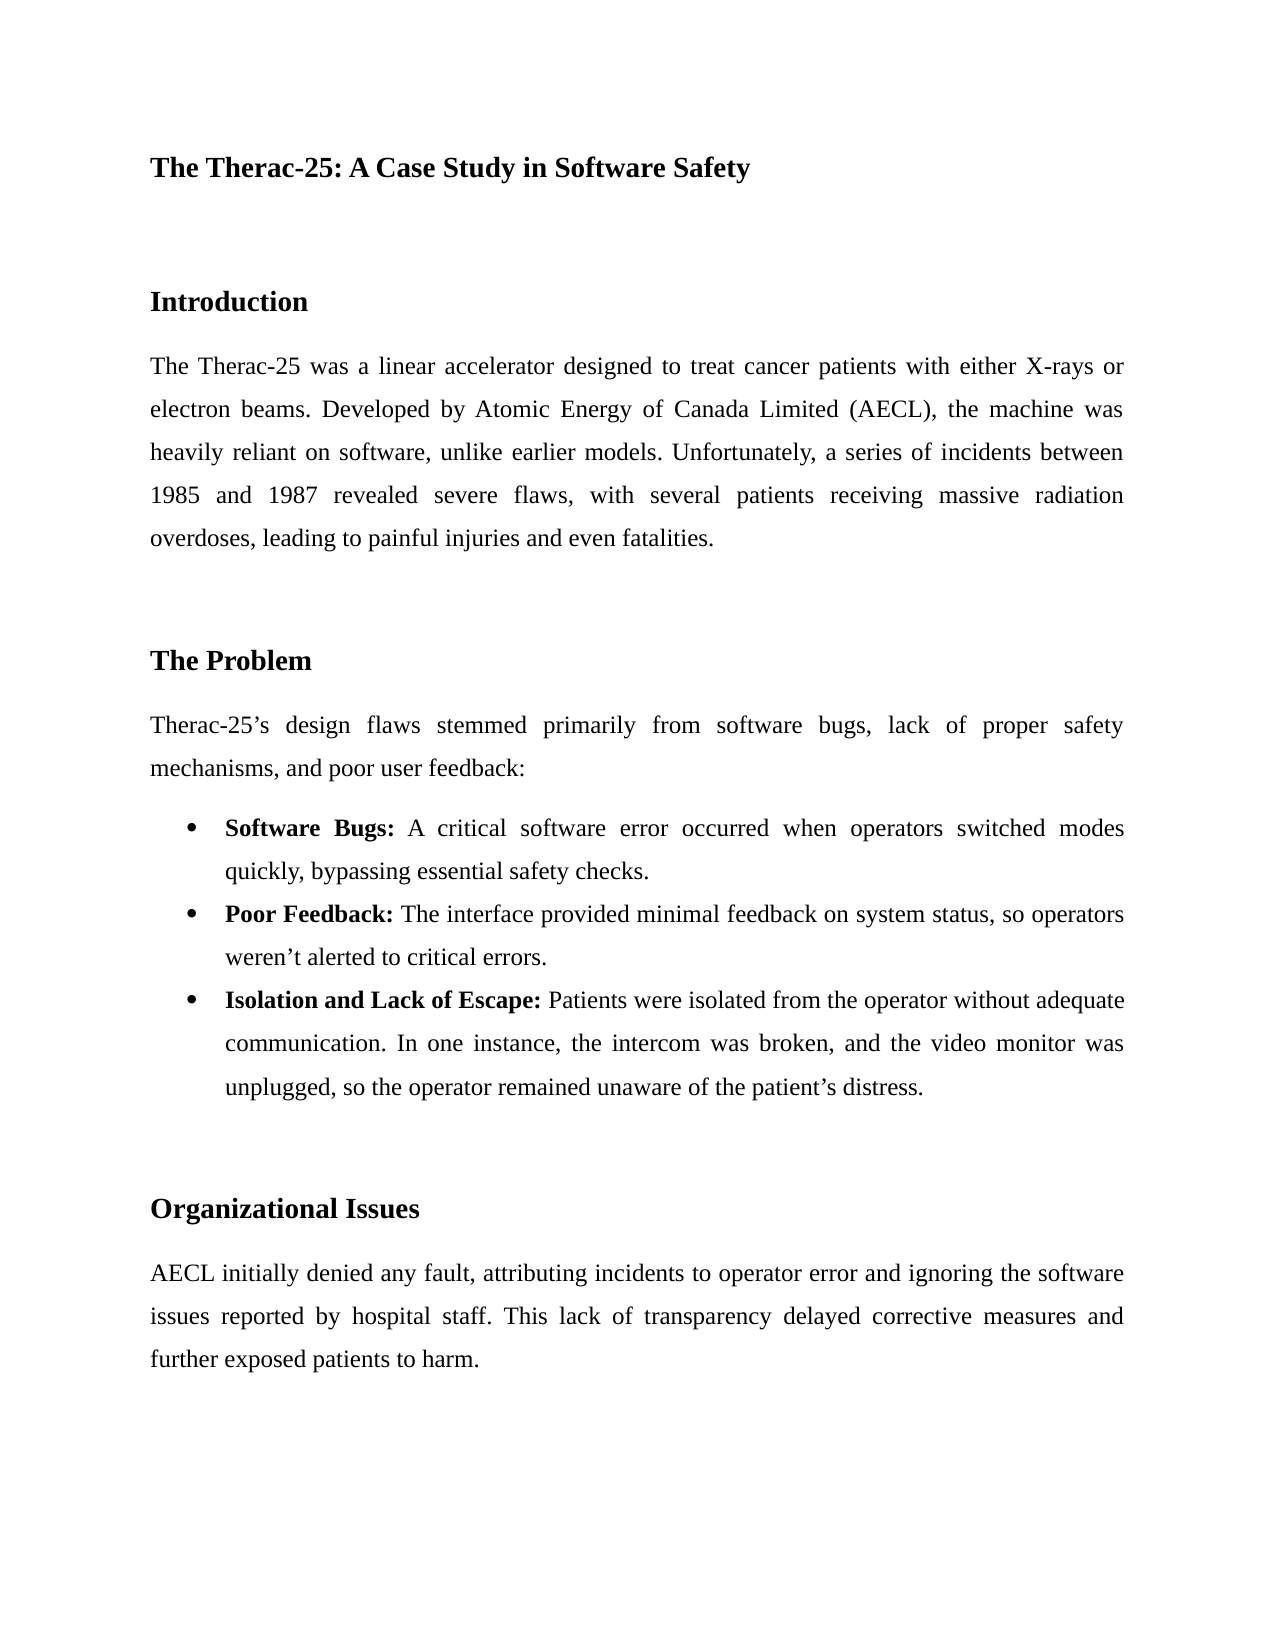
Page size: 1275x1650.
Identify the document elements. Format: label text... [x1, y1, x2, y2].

list Poor Feedback: The interface provided minimal feedback on system status, so operators weren’t alerted to critical errors. [187, 899, 1125, 971]
text The Therac-25 was a linear accelerator designed to treat cancer patients with either X-rays or electron beams. Developed by Atomic Energy of Canada Limited (AECL), the machine was heavily reliant on software, unlike earlier models. Unfortunately, a series of incidents between 1985 and 1987 revealed severe flaws, with several patients receiving massive radiation overdoses, leading to painful injuries and even fatalities. [150, 351, 1125, 552]
list Isolation and Lack of Escape: Patients were isolated from the operator without adequate communication. In one instance, the intercom was broken, and the video monitor was unplugged, so the operator remained unaware of the patient’s distress. [187, 985, 1125, 1100]
text The Therac-25: A Case Study in Software Safety [150, 150, 1125, 183]
text The Problem [150, 643, 1125, 677]
text Organizational Issues [150, 1191, 1125, 1225]
text AECL initially denied any fault, attributing incidents to operator error and ignoring the software issues reported by hospital staff. This lack of transparency delayed corrective measures and further exposed patients to harm. [150, 1258, 1125, 1373]
text Introduction [150, 284, 1125, 317]
list Software Bugs: A critical software error occurred when operators switched modes quickly, bypassing essential safety checks. [187, 813, 1125, 885]
text Therac-25’s design flaws stemmed primarily from software bugs, lack of proper safety mechanisms, and poor user feedback: [150, 710, 1125, 782]
